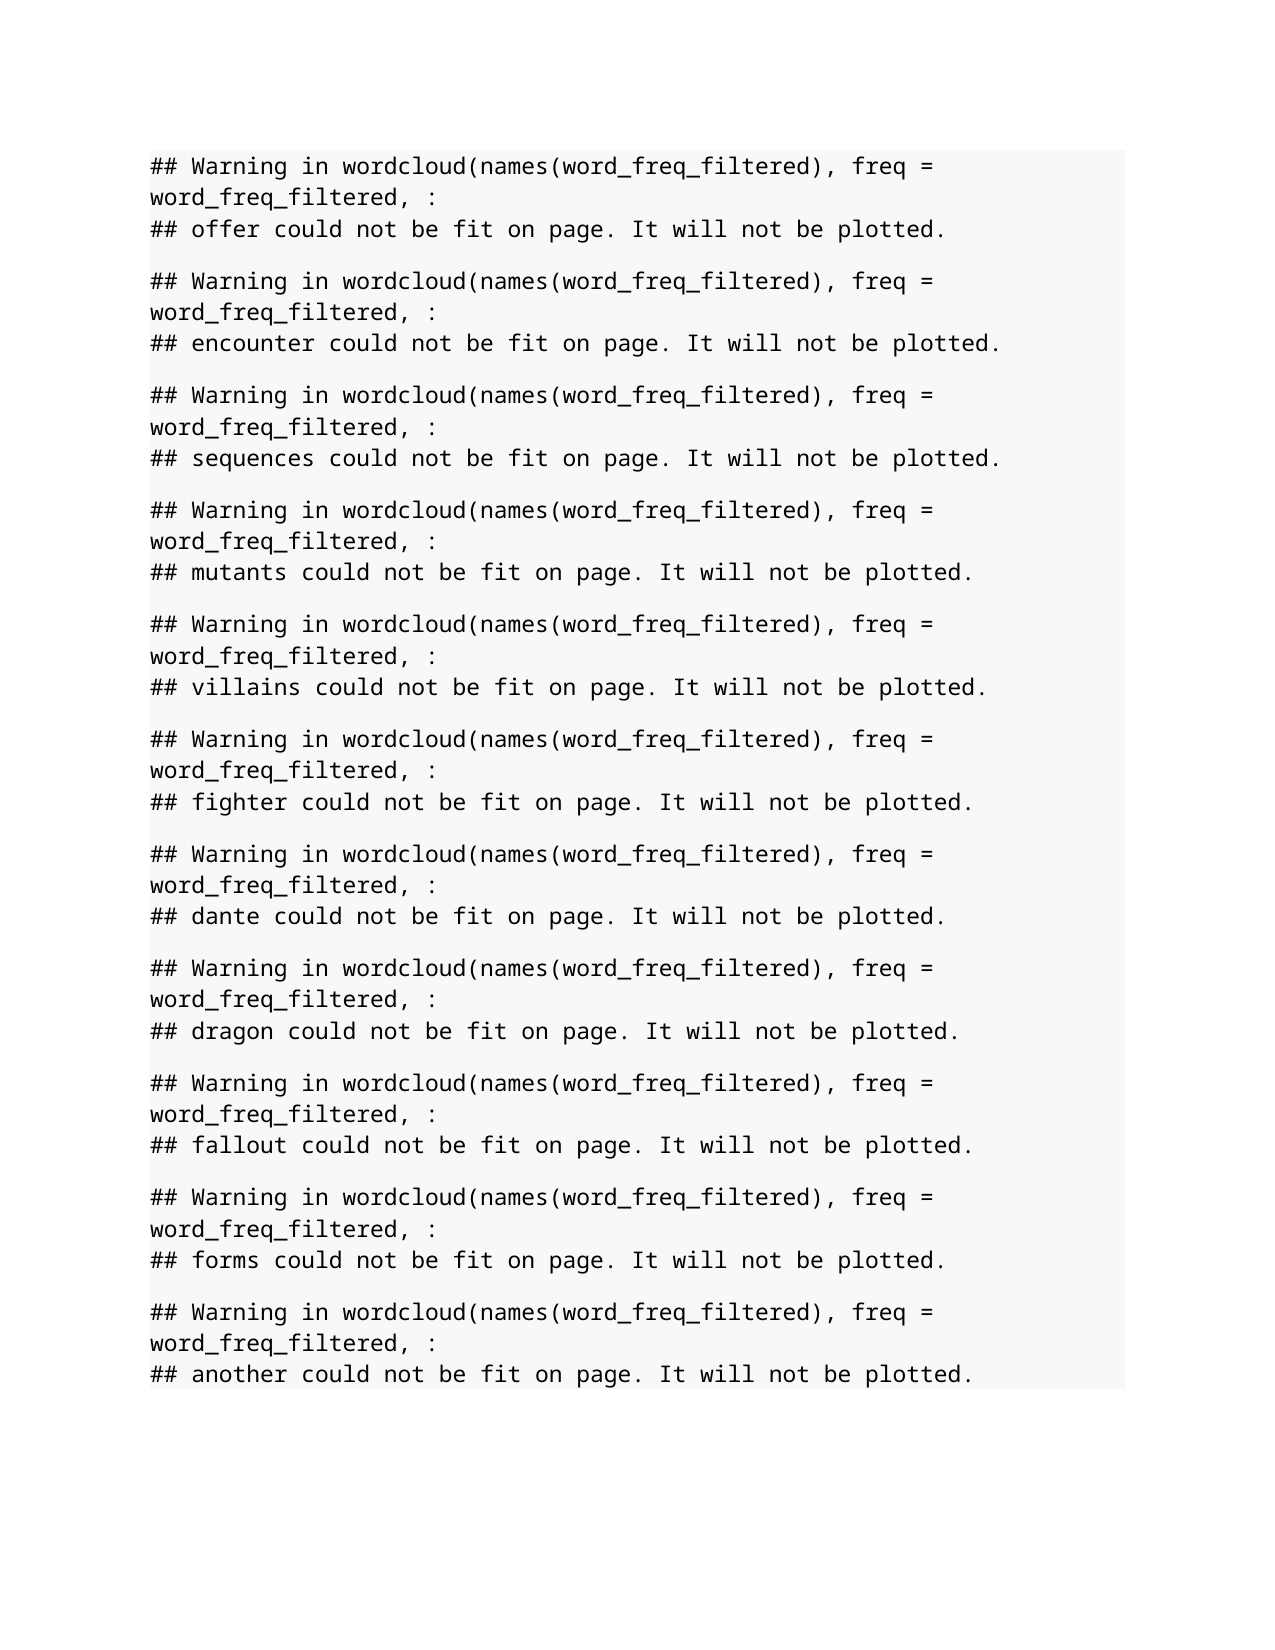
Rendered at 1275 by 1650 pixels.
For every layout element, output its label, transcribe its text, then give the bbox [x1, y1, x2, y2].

text ## Warning in wordcloud(names(word_freq_filtered), freq = word_freq_filtered, : ## mutants could not be fit on page. It will not be plotted. [150, 494, 1125, 587]
text ## Warning in wordcloud(names(word_freq_filtered), freq = word_freq_filtered, : ## another could not be fit on page. It will not be plotted. [150, 1296, 1125, 1389]
text ## Warning in wordcloud(names(word_freq_filtered), freq = word_freq_filtered, : ## offer could not be fit on page. It will not be plotted. [150, 150, 1125, 244]
text ## Warning in wordcloud(names(word_freq_filtered), freq = word_freq_filtered, : ## villains could not be fit on page. It will not be plotted. [150, 608, 1125, 702]
text ## Warning in wordcloud(names(word_freq_filtered), freq = word_freq_filtered, : ## dante could not be fit on page. It will not be plotted. [150, 837, 1125, 931]
text ## Warning in wordcloud(names(word_freq_filtered), freq = word_freq_filtered, : ## fighter could not be fit on page. It will not be plotted. [150, 723, 1125, 817]
text ## Warning in wordcloud(names(word_freq_filtered), freq = word_freq_filtered, : ## sequences could not be fit on page. It will not be plotted. [150, 379, 1125, 473]
text ## Warning in wordcloud(names(word_freq_filtered), freq = word_freq_filtered, : ## fallout could not be fit on page. It will not be plotted. [150, 1067, 1125, 1160]
text ## Warning in wordcloud(names(word_freq_filtered), freq = word_freq_filtered, : ## dragon could not be fit on page. It will not be plotted. [150, 952, 1125, 1046]
text ## Warning in wordcloud(names(word_freq_filtered), freq = word_freq_filtered, : ## encounter could not be fit on page. It will not be plotted. [150, 264, 1125, 358]
text ## Warning in wordcloud(names(word_freq_filtered), freq = word_freq_filtered, : ## forms could not be fit on page. It will not be plotted. [150, 1181, 1125, 1275]
